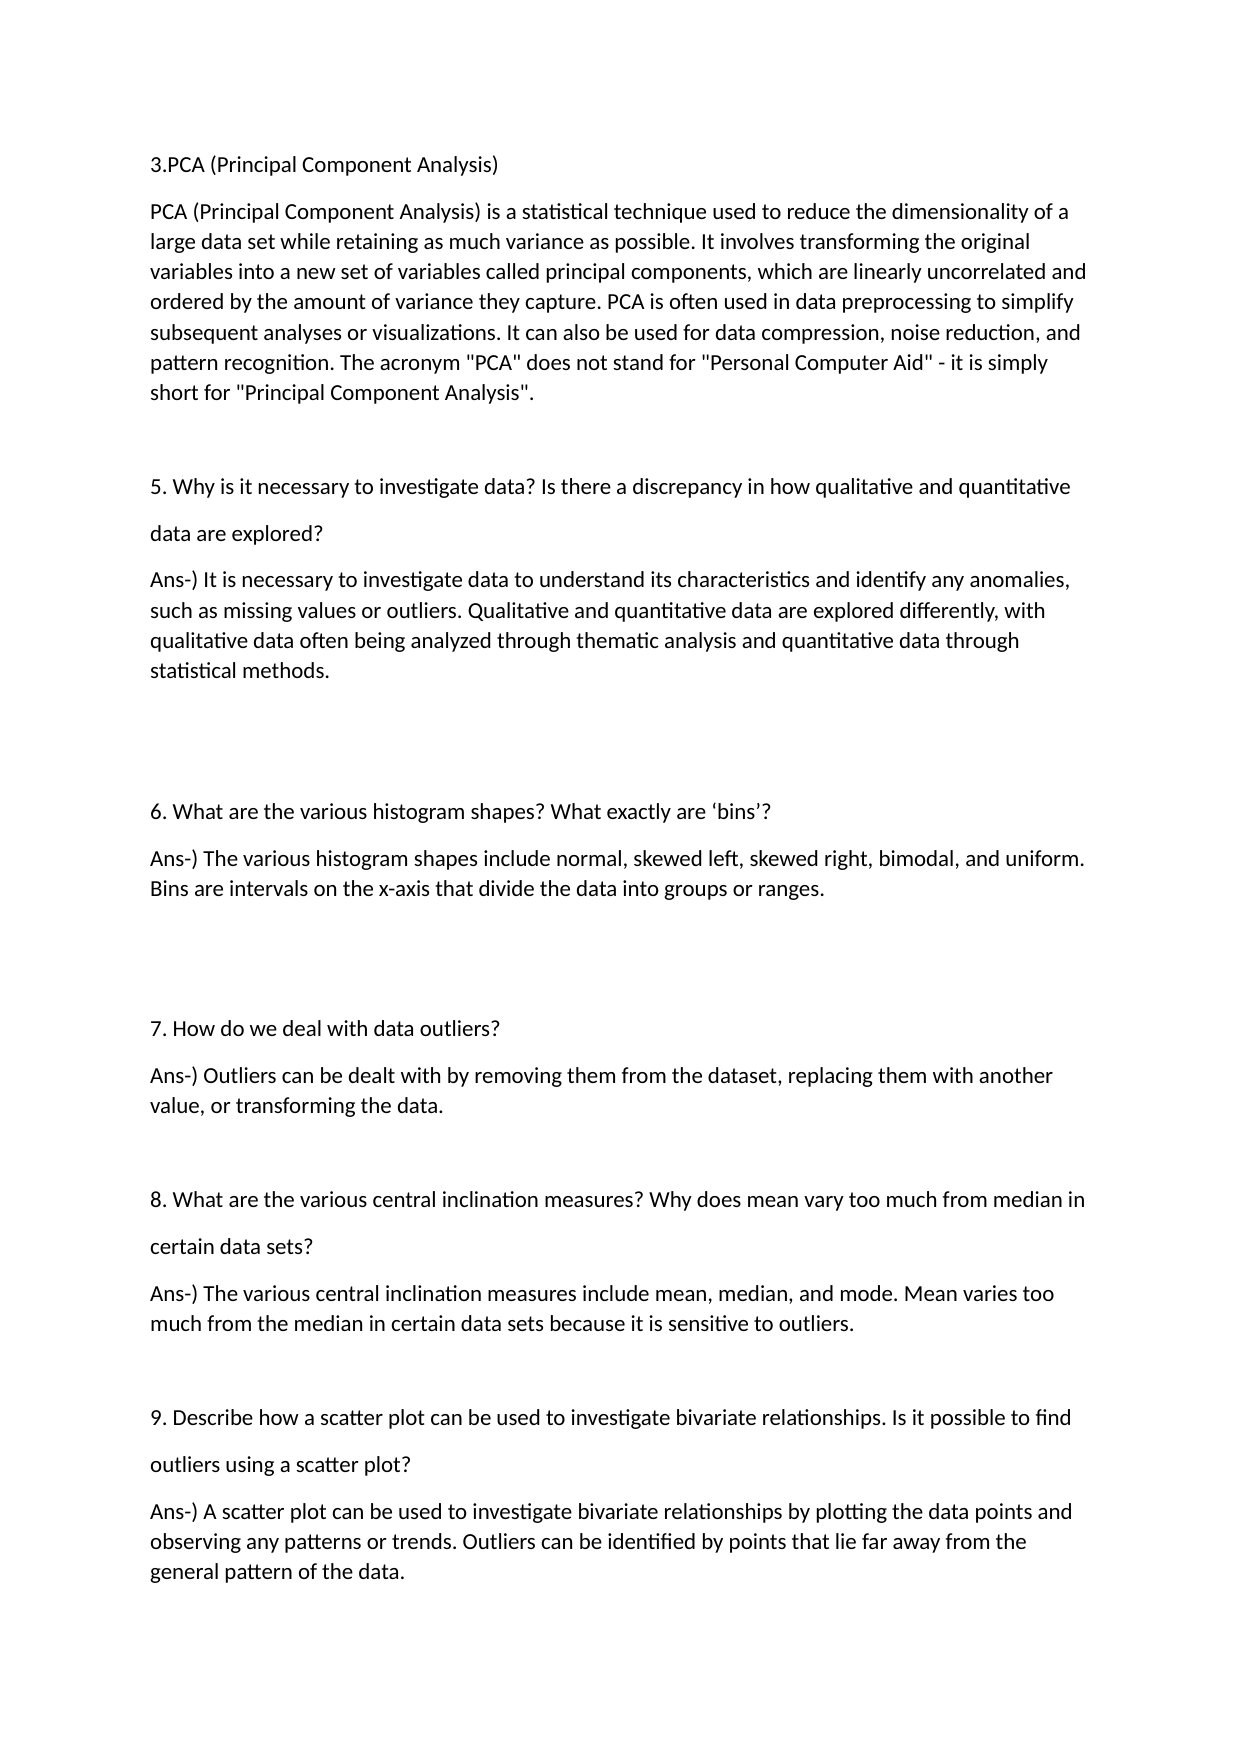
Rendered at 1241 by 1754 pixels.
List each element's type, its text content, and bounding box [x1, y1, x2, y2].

text certain data sets? [150, 1232, 1090, 1260]
text 3.PCA (Principal Component Analysis) [150, 150, 1090, 178]
text Ans-) A scatter plot can be used to investigate bivariate relationships by plotting the data points and observing any patterns or trends. Outliers can be identified by points that lie far away from the general pattern of the data. [150, 1497, 1090, 1585]
text Ans-) It is necessary to investigate data to understand its characteristics and identify any anomalies, such as missing values or outliers. Qualitative and quantitative data are explored differently, with qualitative data often being analyzed through thematic analysis and quantitative data through statistical methods. [150, 566, 1090, 684]
text Ans-) The various histogram shapes include normal, skewed left, skewed right, bimodal, and uniform. Bins are intervals on the x-axis that divide the data into groups or ranges. [150, 844, 1090, 902]
text data are explored? [150, 519, 1090, 547]
text outliers using a scatter plot? [150, 1450, 1090, 1478]
text Ans-) The various central inclination measures include mean, median, and mode. Mean varies too much from the median in certain data sets because it is sensitive to outliers. [150, 1279, 1090, 1337]
text 8. What are the various central inclination measures? Why does mean vary too much from median in [150, 1185, 1090, 1213]
text 7. How do we deal with data outliers? [150, 1014, 1090, 1043]
text 9. Describe how a scatter plot can be used to investigate bivariate relationships. Is it possible to find [150, 1403, 1090, 1431]
text PCA (Principal Component Analysis) is a statistical technique used to reduce the dimensionality of a large data set while retaining as much variance as possible. It involves transforming the original variables into a new set of variables called principal components, which are linearly uncorrelated and ordered by the amount of variance they capture. PCA is often used in data preprocessing to simplify subsequent analyses or visualizations. It can also be used for data compression, noise reduction, and pattern recognition. The acronym "PCA" does not stand for "Personal Computer Aid" - it is simply short for "Principal Component Analysis". [150, 197, 1090, 406]
text 6. What are the various histogram shapes? What exactly are ‘bins’? [150, 797, 1090, 825]
text 5. Why is it necessary to investigate data? Is there a discrepancy in how qualitative and quantitative [150, 472, 1090, 500]
text Ans-) Outliers can be dealt with by removing them from the dataset, replacing them with another value, or transforming the data. [150, 1061, 1090, 1120]
